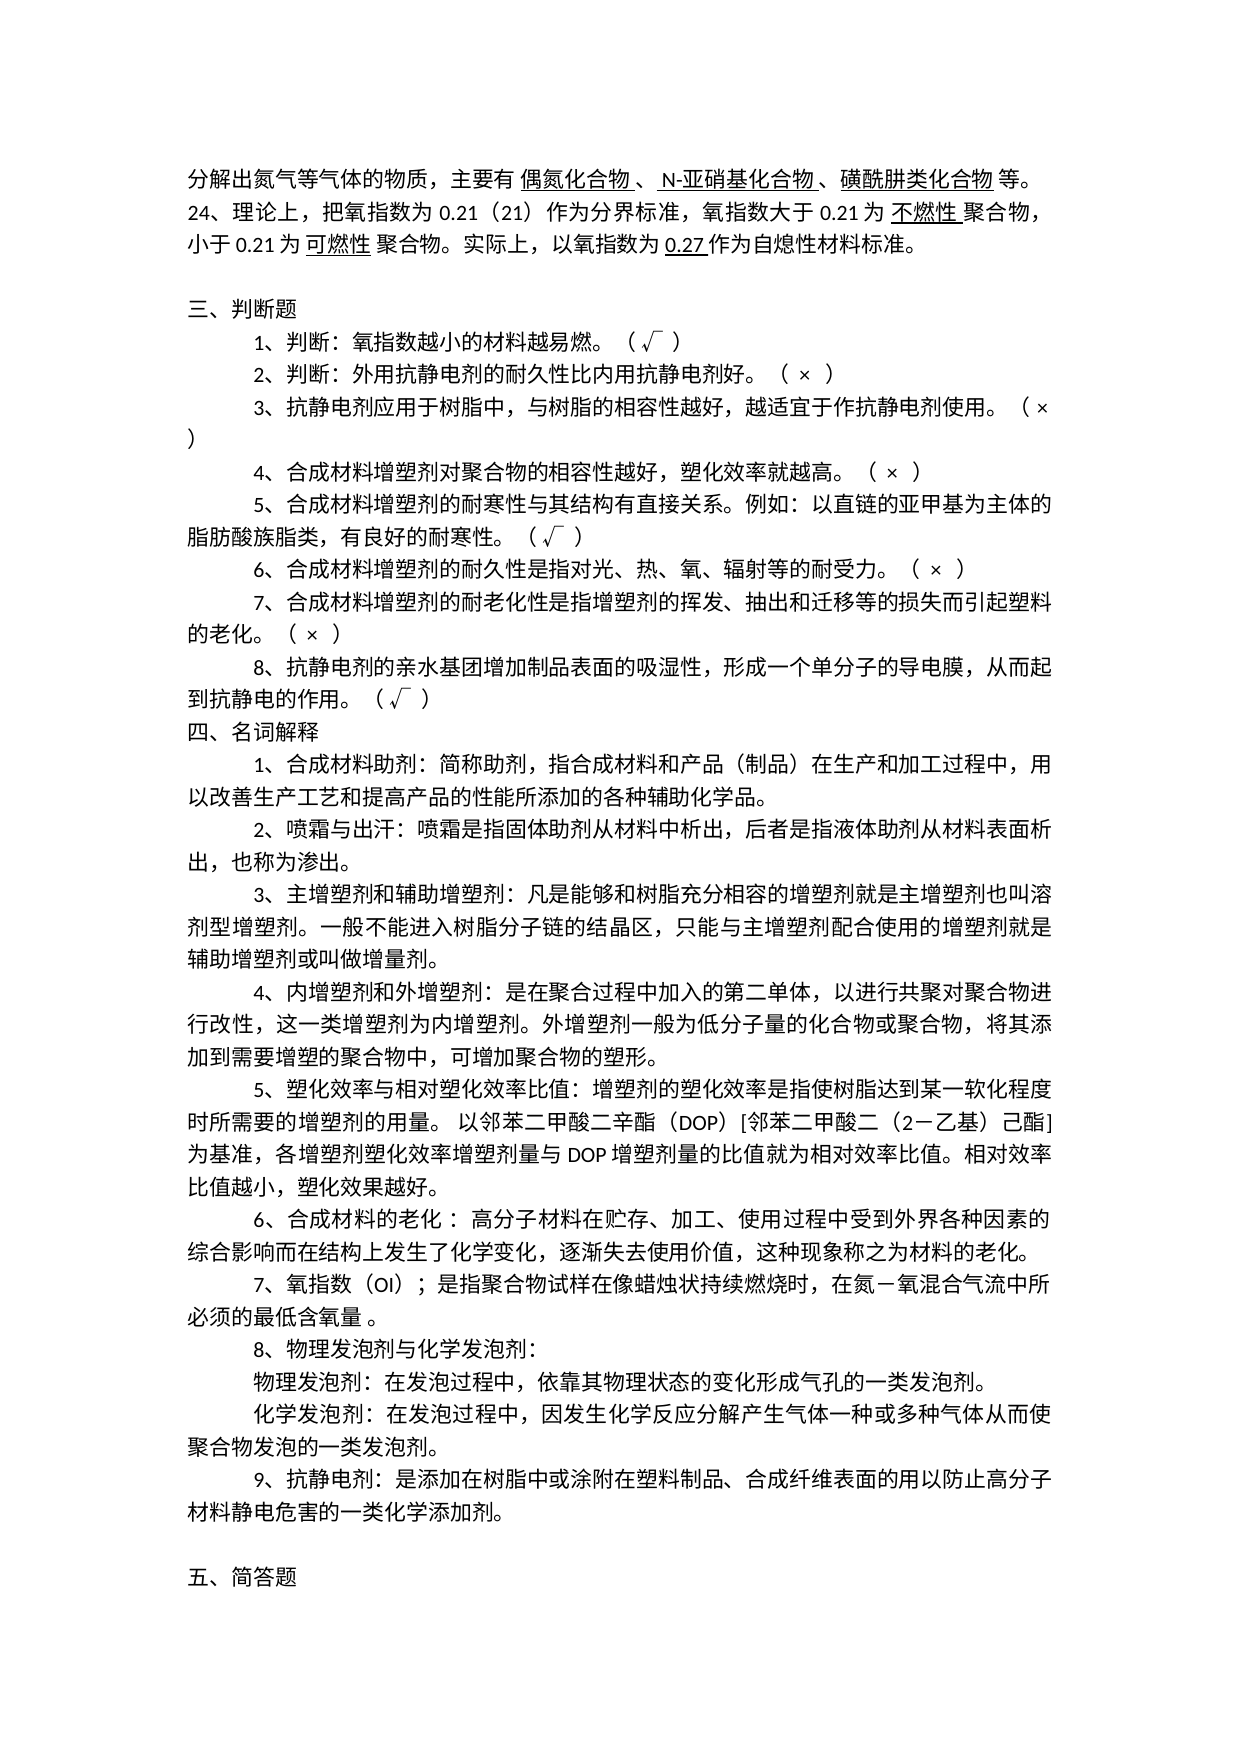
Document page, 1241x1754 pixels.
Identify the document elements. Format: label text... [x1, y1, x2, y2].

text 3、主增塑剂和辅助增塑剂：凡是能够和树脂充分相容的增塑剂就是主增塑剂也叫溶剂型增塑剂。一般不能进入树脂分子链的结晶区，只能与主增塑剂配合使用的增塑剂就是辅助增塑剂或叫做增量剂。 [187, 877, 1053, 974]
text 6、合成材料增塑剂的耐久性是指对光、热、氧、辐射等的耐受力。（ × ） [187, 552, 1053, 584]
text 三、判断题 [187, 292, 1053, 324]
text 四、名词解释 [187, 714, 1053, 747]
text 4、内增塑剂和外增塑剂：是在聚合过程中加入的第二单体，以进行共聚对聚合物进行改性，这一类增塑剂为内增塑剂。外增塑剂一般为低分子量的化合物或聚合物，将其添加到需要增塑的聚合物中，可增加聚合物的塑形。 [187, 974, 1053, 1072]
text 5、塑化效率与相对塑化效率比值：增塑剂的塑化效率是指使树脂达到某一软化程度时所需要的增塑剂的用量。 以邻苯二甲酸二辛酯（DOP）[邻苯二甲酸二（2－乙基）己酯]为基准，各增塑剂塑化效率增塑剂量与DOP增塑剂量的比值就为相对效率比值。相对效率比值越小，塑化效果越好。 [187, 1072, 1053, 1202]
text 7、氧指数（OI）；是指聚合物试样在像蜡烛状持续燃烧时，在氮－氧混合气流中所必须的最低含氧量 。 [187, 1267, 1053, 1332]
text 2、判断：外用抗静电剂的耐久性比内用抗静电剂好。（ × ） [187, 357, 1053, 389]
text 1、判断：氧指数越小的材料越易燃。（ √ ） [187, 324, 1053, 357]
text 化学发泡剂：在发泡过程中，因发生化学反应分解产生气体一种或多种气体从而使聚合物发泡的一类发泡剂。 [187, 1397, 1053, 1462]
text 9、抗静电剂：是添加在树脂中或涂附在塑料制品、合成纤维表面的用以防止高分子材料静电危害的一类化学添加剂。 [187, 1462, 1053, 1527]
text 7、合成材料增塑剂的耐老化性是指增塑剂的挥发、抽出和迁移等的损失而引起塑料的老化。（ × ） [187, 584, 1053, 649]
text 1、合成材料助剂：简称助剂，指合成材料和产品（制品）在生产和加工过程中，用以改善生产工艺和提高产品的性能所添加的各种辅助化学品。 [187, 747, 1053, 812]
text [187, 162, 1053, 194]
text 24、理论上，把氧指数为0.21（21）作为分界标准，氧指数大于0.21为 不燃性 聚合物，小于0.21为 可燃性 聚合物。实际上，以氧指数为0.27作为自熄性材料标准。 [187, 194, 1053, 259]
text 8、抗静电剂的亲水基团增加制品表面的吸湿性，形成一个单分子的导电膜，从而起到抗静电的作用。（ √ ） [187, 649, 1053, 714]
text 2、喷霜与出汗：喷霜是指固体助剂从材料中析出，后者是指液体助剂从材料表面析出，也称为渗出。 [187, 812, 1053, 877]
text 五、简答题 [187, 1559, 1053, 1592]
text 6、合成材料的老化 ：高分子材料在贮存、加工、使用过程中受到外界各种因素的综合影响而在结构上发生了化学变化，逐渐失去使用价值，这种现象称之为材料的老化。 [187, 1202, 1053, 1267]
text 3、抗静电剂应用于树脂中，与树脂的相容性越好，越适宜于作抗静电剂使用。（ × ） [187, 389, 1053, 454]
text 5、合成材料增塑剂的耐寒性与其结构有直接关系。例如：以直链的亚甲基为主体的脂肪酸族脂类，有良好的耐寒性。（ √ ） [187, 487, 1053, 552]
text 物理发泡剂：在发泡过程中，依靠其物理状态的变化形成气孔的一类发泡剂。 [187, 1364, 1053, 1397]
text 4、合成材料增塑剂对聚合物的相容性越好，塑化效率就越高。（ × ） [187, 454, 1053, 487]
text 8、物理发泡剂与化学发泡剂： [187, 1332, 1053, 1364]
